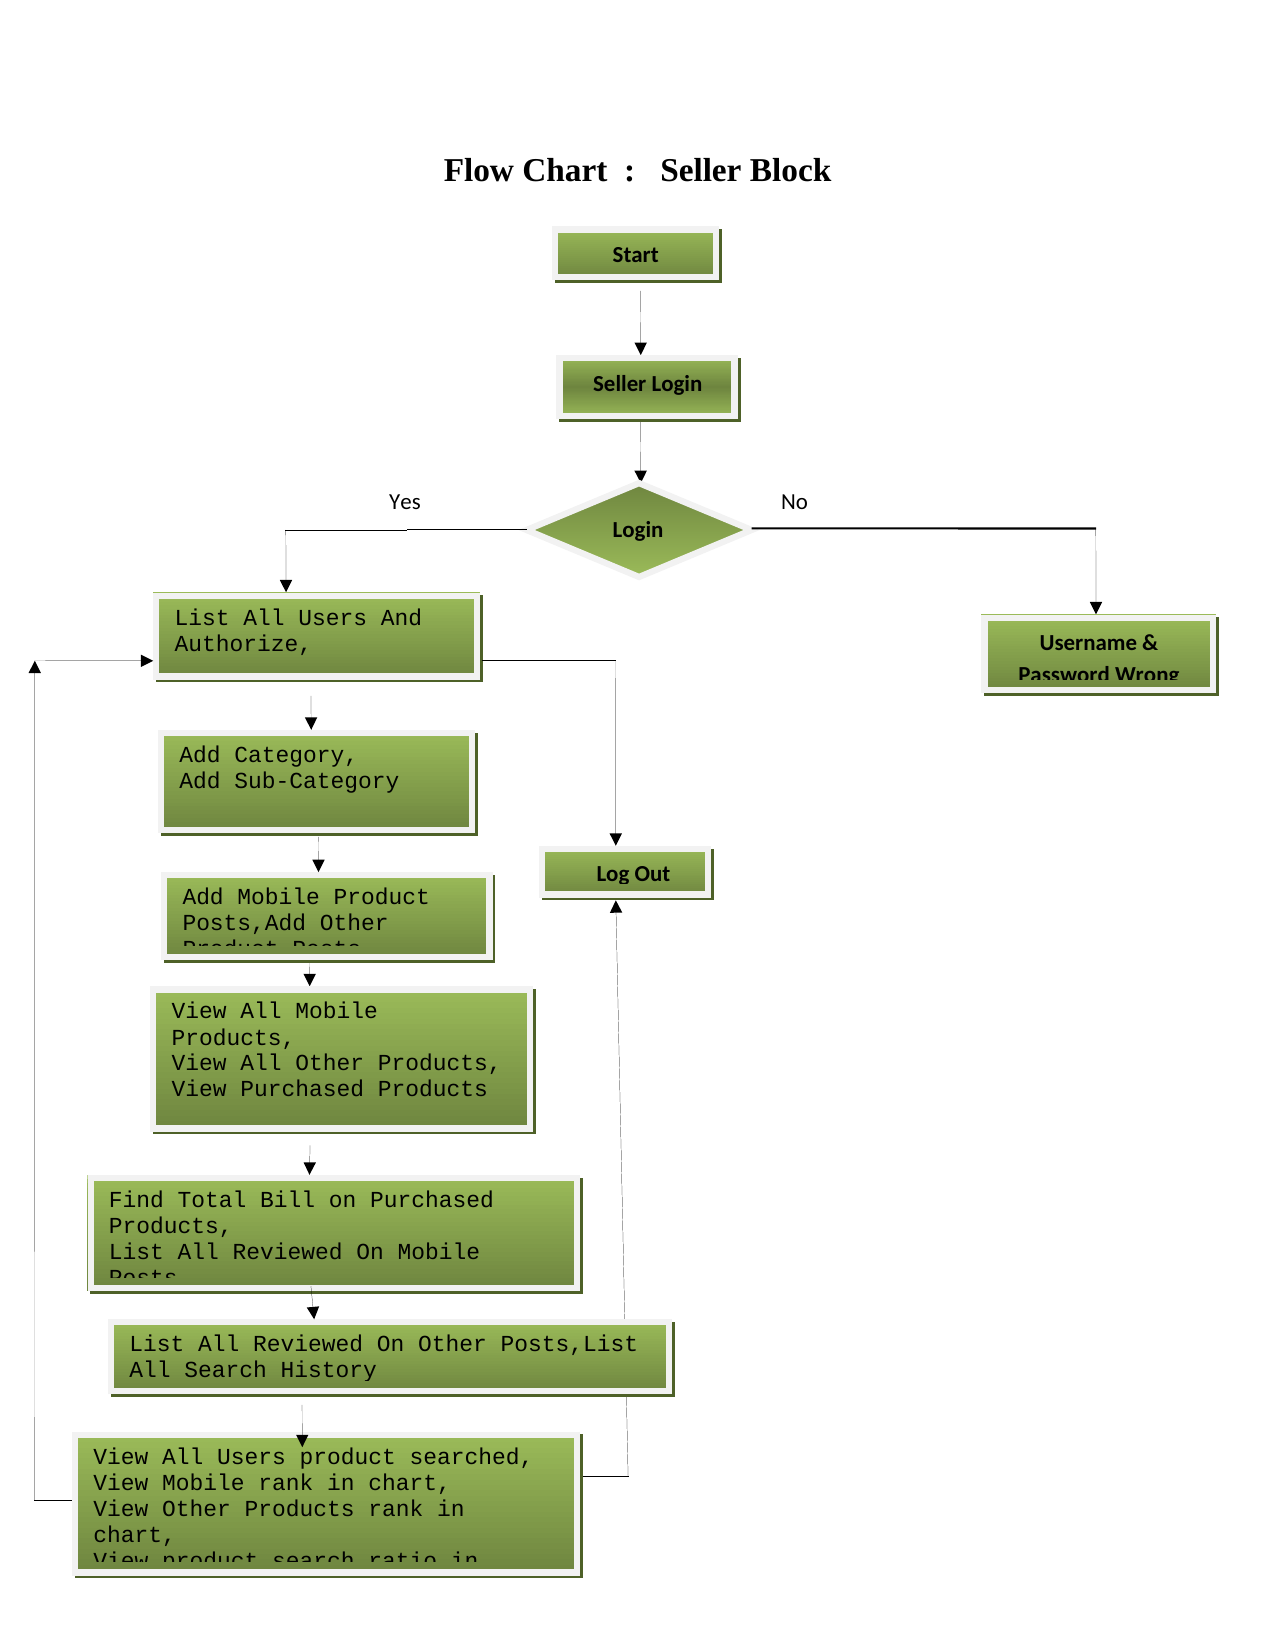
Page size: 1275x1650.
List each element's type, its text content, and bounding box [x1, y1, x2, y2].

text Yes No [150, 487, 619, 516]
text Flow Chart : Seller Block [150, 150, 1125, 188]
text Yes No [659, 487, 1125, 516]
